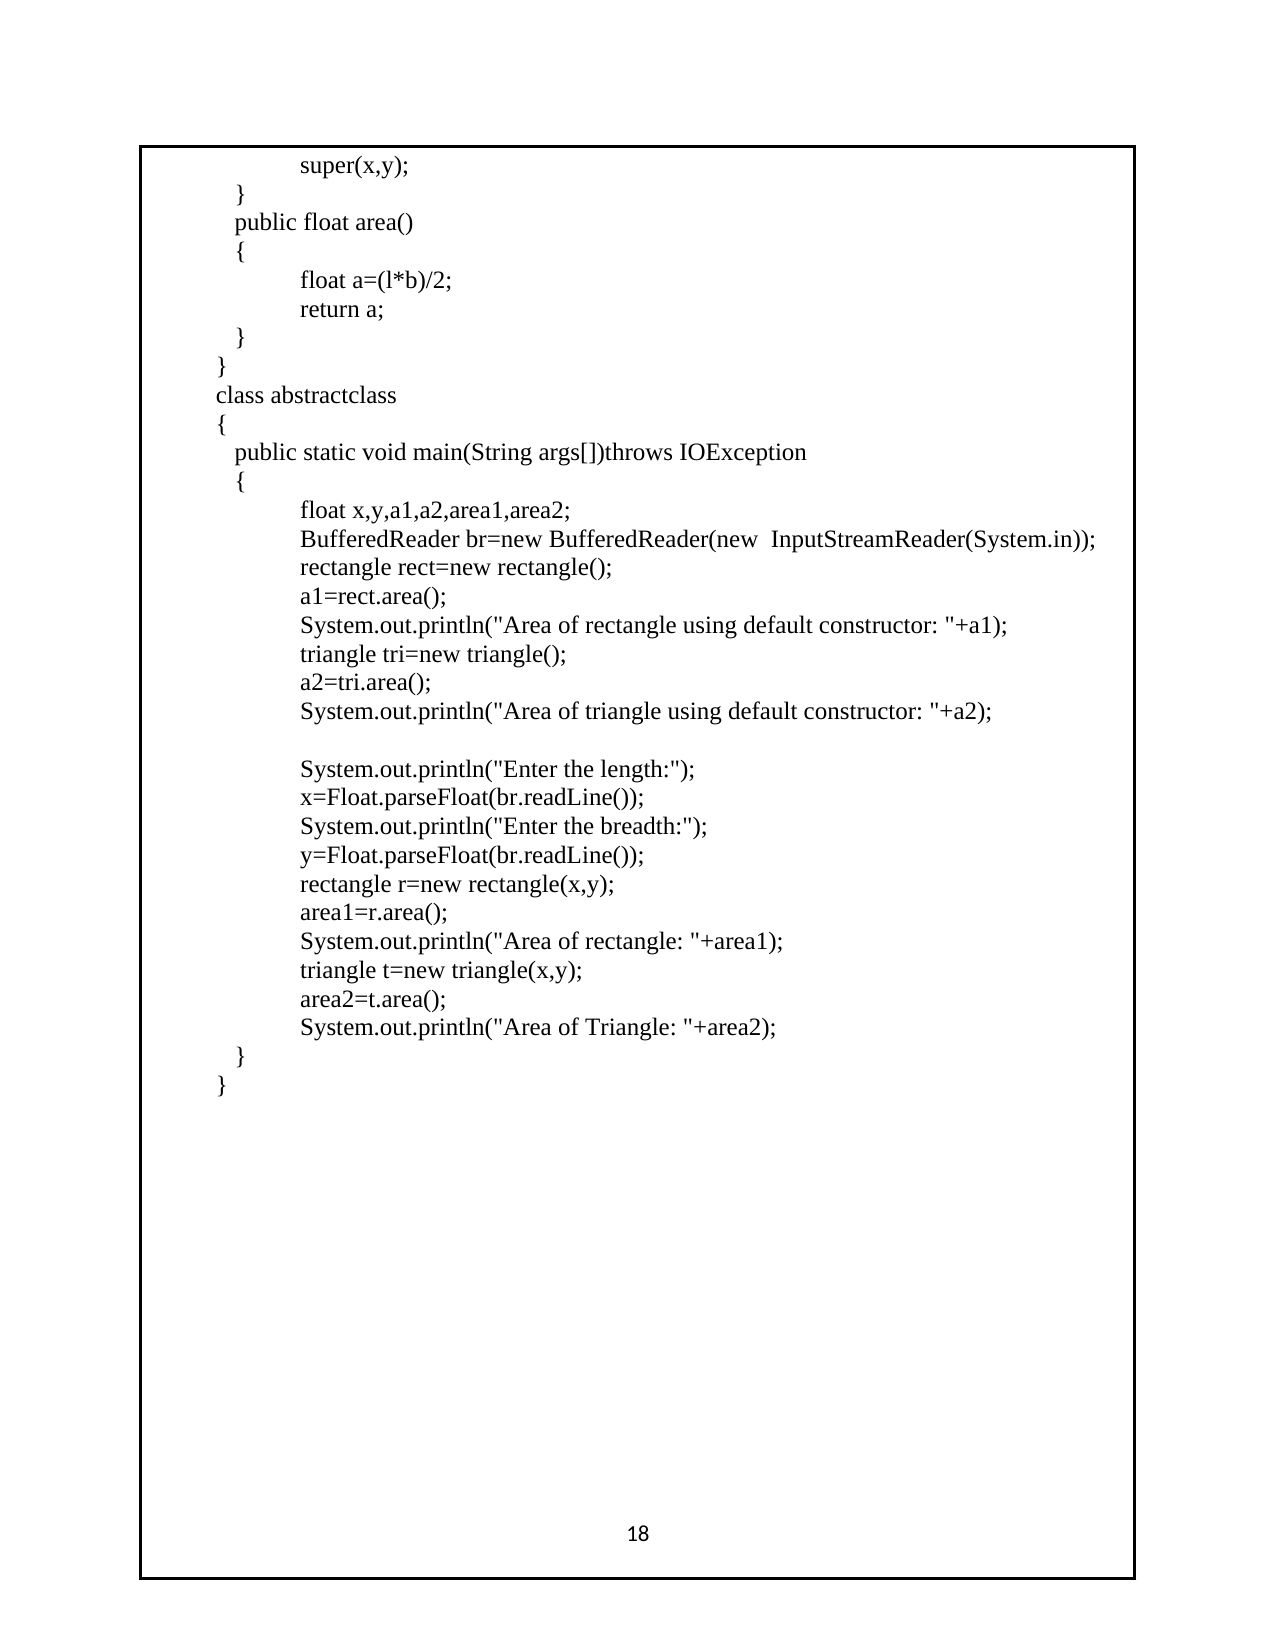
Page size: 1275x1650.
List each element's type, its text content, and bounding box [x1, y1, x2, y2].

text public static void main(String args[])throws IOException [216, 437, 1125, 466]
text System.out.println("Area of rectangle: "+area1); [216, 926, 1125, 955]
text } [216, 1041, 1125, 1070]
text float x,y,a1,a2,area1,area2; [216, 495, 1125, 524]
text System.out.println("Area of rectangle using default constructor: "+a1); [216, 610, 1125, 639]
text System.out.println("Enter the length:"); [216, 754, 1125, 782]
text System.out.println("Area of triangle using default constructor: "+a2); [216, 696, 1125, 725]
text a1=rect.area(); [216, 581, 1125, 610]
text public float area() [216, 207, 1125, 236]
text rectangle rect=new rectangle(); [216, 552, 1125, 581]
text } [216, 1070, 1125, 1099]
text super(x,y); [216, 150, 1125, 179]
text System.out.println("Area of Triangle: "+area2); [216, 1012, 1125, 1041]
text } [216, 322, 1125, 351]
text } [216, 351, 1125, 380]
text area1=r.area(); [216, 897, 1125, 926]
text System.out.println("Enter the breadth:"); [216, 811, 1125, 840]
text rectangle r=new rectangle(x,y); [216, 869, 1125, 897]
text triangle tri=new triangle(); [216, 639, 1125, 667]
text y=Float.parseFloat(br.readLine()); [216, 840, 1125, 869]
text class abstractclass [216, 380, 1125, 409]
text BufferedReader br=new BufferedReader(new InputStreamReader(System.in)); [216, 524, 1125, 552]
text a2=tri.area(); [216, 667, 1125, 696]
text triangle t=new triangle(x,y); [216, 955, 1125, 984]
text float a=(l*b)/2; [216, 265, 1125, 294]
text { [216, 409, 1125, 437]
text return a; [216, 294, 1125, 322]
text x=Float.parseFloat(br.readLine()); [216, 782, 1125, 811]
text { [216, 466, 1125, 495]
text { [216, 236, 1125, 265]
text } [216, 179, 1125, 207]
text area2=t.area(); [216, 984, 1125, 1012]
